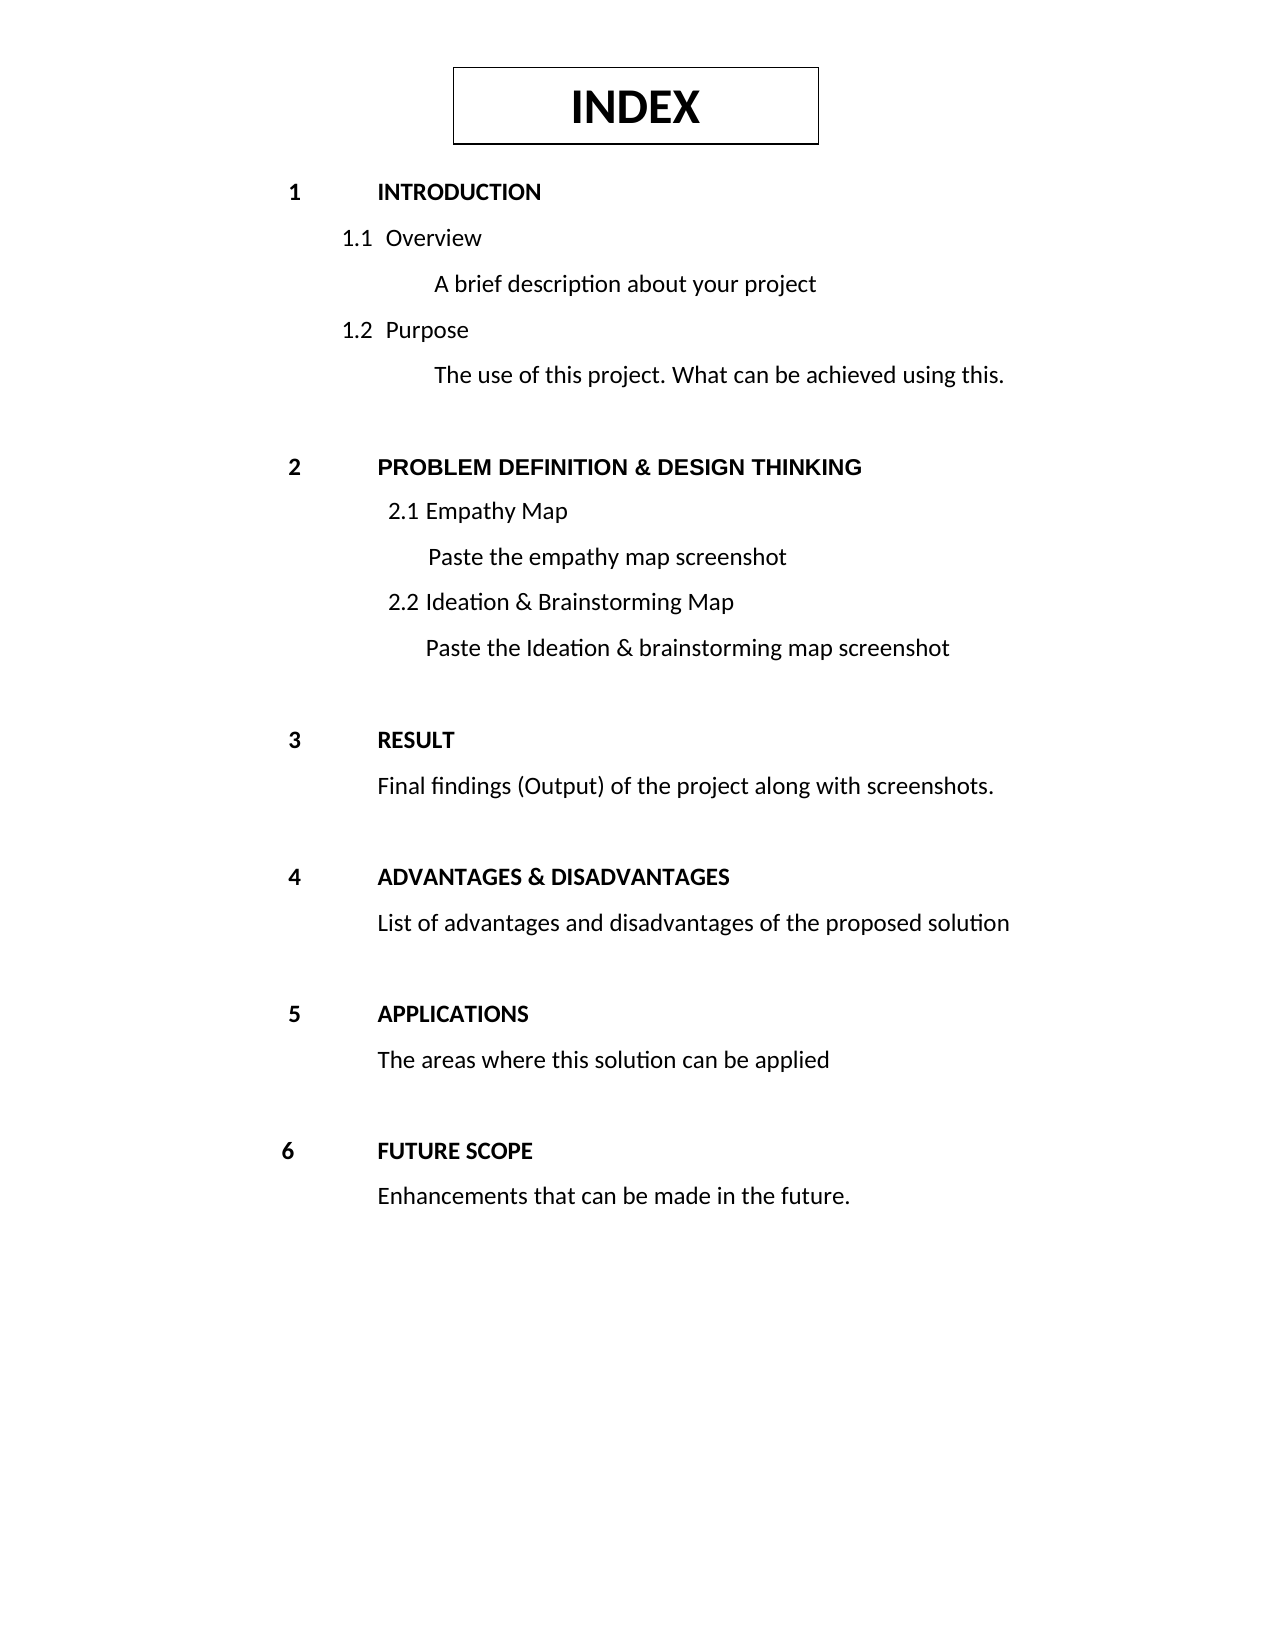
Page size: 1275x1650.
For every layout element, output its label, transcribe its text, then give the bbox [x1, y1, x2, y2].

list Ideation & Brainstorming Map [388, 586, 1096, 617]
text Paste the Ideation & brainstorming map screenshot [426, 632, 1096, 663]
text Paste the empathy map screenshot [428, 541, 1096, 571]
subtitle ADVANTAGES & DISADVANTAGES [288, 861, 1096, 892]
text The use of this project. What can be achieved using this. [434, 359, 1096, 390]
list PROBLEM DEFINITION & DESIGN THINKING [288, 451, 1096, 481]
subtitle FUTURE SCOPE [281, 1135, 1096, 1166]
text The areas where this solution can be applied [377, 1044, 1096, 1074]
list Empathy Map [388, 495, 1096, 525]
text Final findings (Output) of the project along with screenshots. [377, 770, 1096, 800]
subtitle APPLICATIONS [288, 998, 1096, 1029]
list Overview [341, 222, 1096, 253]
text A brief description about your project [434, 268, 1096, 299]
subtitle RESULT [288, 724, 1096, 755]
list Purpose [341, 314, 1096, 344]
text List of advantages and disadvantages of the proposed solution [377, 907, 1096, 937]
text Enhancements that can be made in the future. [377, 1181, 1096, 1211]
subtitle INTRODUCTION [288, 176, 1096, 207]
